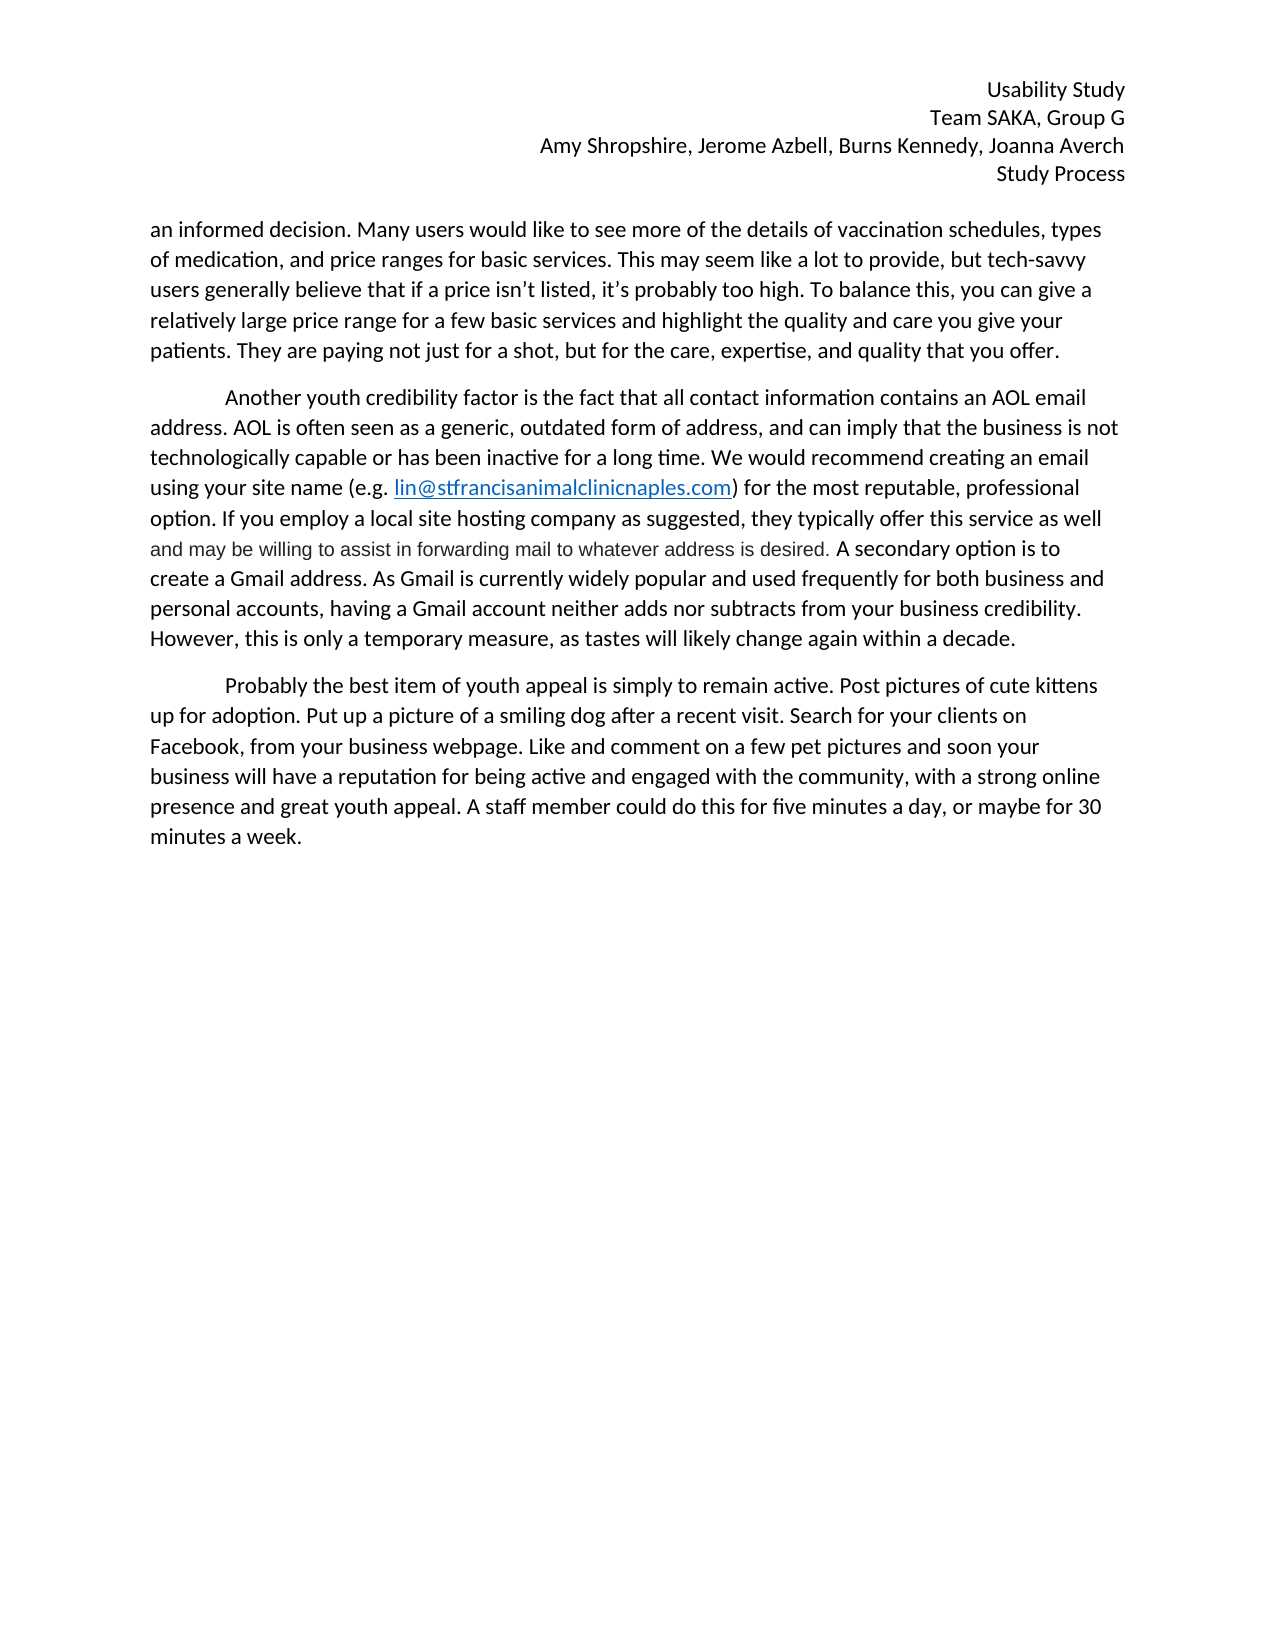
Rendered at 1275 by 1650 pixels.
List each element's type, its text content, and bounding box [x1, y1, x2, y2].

text Another youth credibility factor is the fact that all contact information contains an AOL email address. AOL is often seen as a generic, outdated form of address, and can imply that the business is not technologically capable or has been inactive for a long time. We would recommend creating an email using your site name (e.g. lin@stfrancisanimalclinicnaples.com) for the most reputable, professional option. If you employ a local site hosting company as suggested, they typically offer this service as well and may be willing to assist in forwarding mail to whatever address is desired. A secondary option is to create a Gmail address. As Gmail is currently widely popular and used frequently for both business and personal accounts, having a Gmail account neither adds nor subtracts from your business credibility. However, this is only a temporary measure, as tastes will likely change again within a decade. [150, 383, 1125, 652]
text Probably the best item of youth appeal is simply to remain active. Post pictures of cute kittens up for adoption. Put up a picture of a smiling dog after a recent visit. Search for your clients on Facebook, from your business webpage. Like and comment on a few pet pictures and soon your business will have a reputation for being active and engaged with the community, with a strong online presence and great youth appeal. A staff member could do this for five minutes a day, or maybe for 30 minutes a week. [150, 671, 1125, 850]
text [150, 215, 1125, 364]
